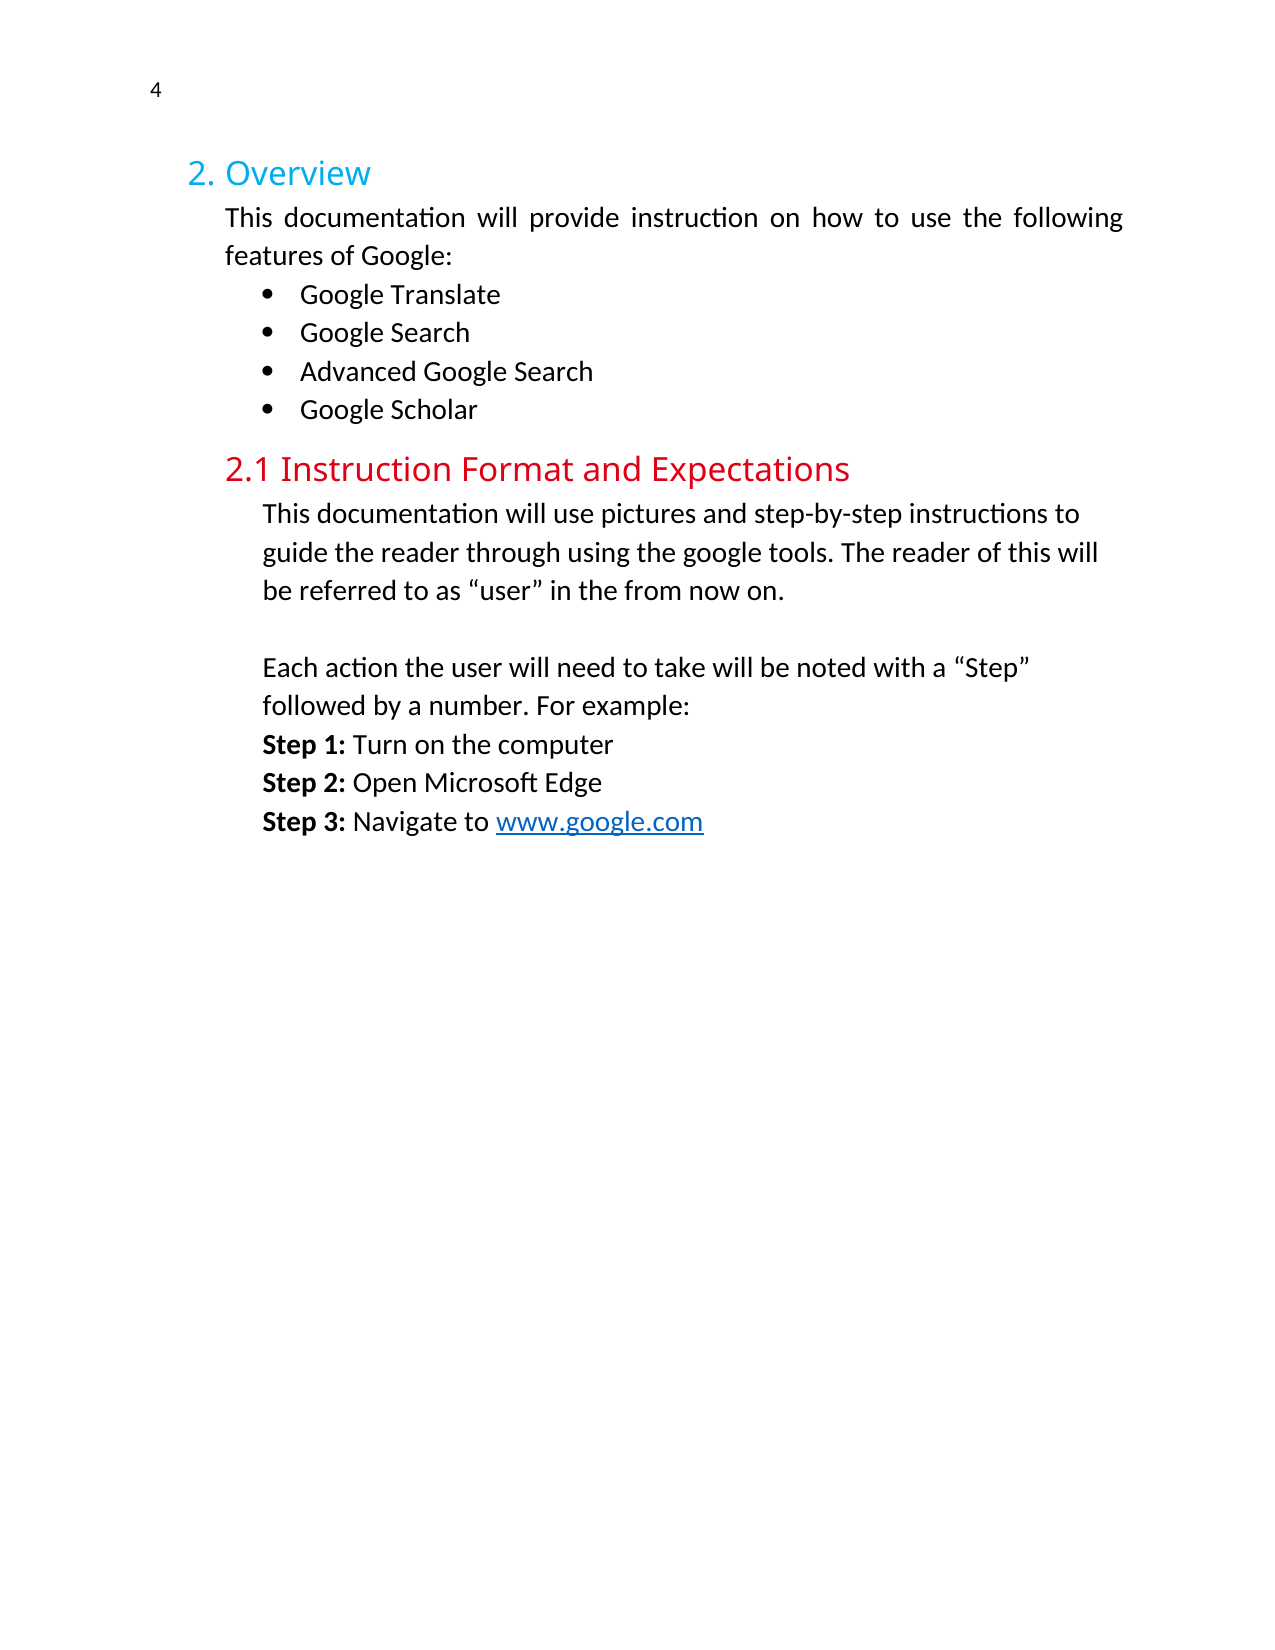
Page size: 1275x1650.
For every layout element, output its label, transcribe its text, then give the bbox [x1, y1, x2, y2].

subtitle Overview [187, 150, 1125, 195]
list Google Scholar [262, 391, 1125, 427]
list This documentation will provide instruction on how to use the following features of Google: [225, 199, 1125, 273]
list Step 2: Open Microsoft Edge [262, 764, 1125, 800]
list Google Translate [262, 276, 1125, 311]
subtitle 2.1 Instruction Format and Expectations [150, 446, 1125, 492]
list This documentation will use pictures and step-by-step instructions to guide the reader through using the google tools. The reader of this will be referred to as “user” in the from now on. [262, 495, 1125, 608]
list Step 1: Turn on the computer [262, 726, 1125, 761]
list Each action the user will need to take will be noted with a “Step” followed by a number. For example: [262, 649, 1125, 723]
list Step 3: Navigate to www.google.com [262, 803, 1125, 838]
list Google Search [262, 314, 1125, 350]
list Advanced Google Search [262, 353, 1125, 388]
